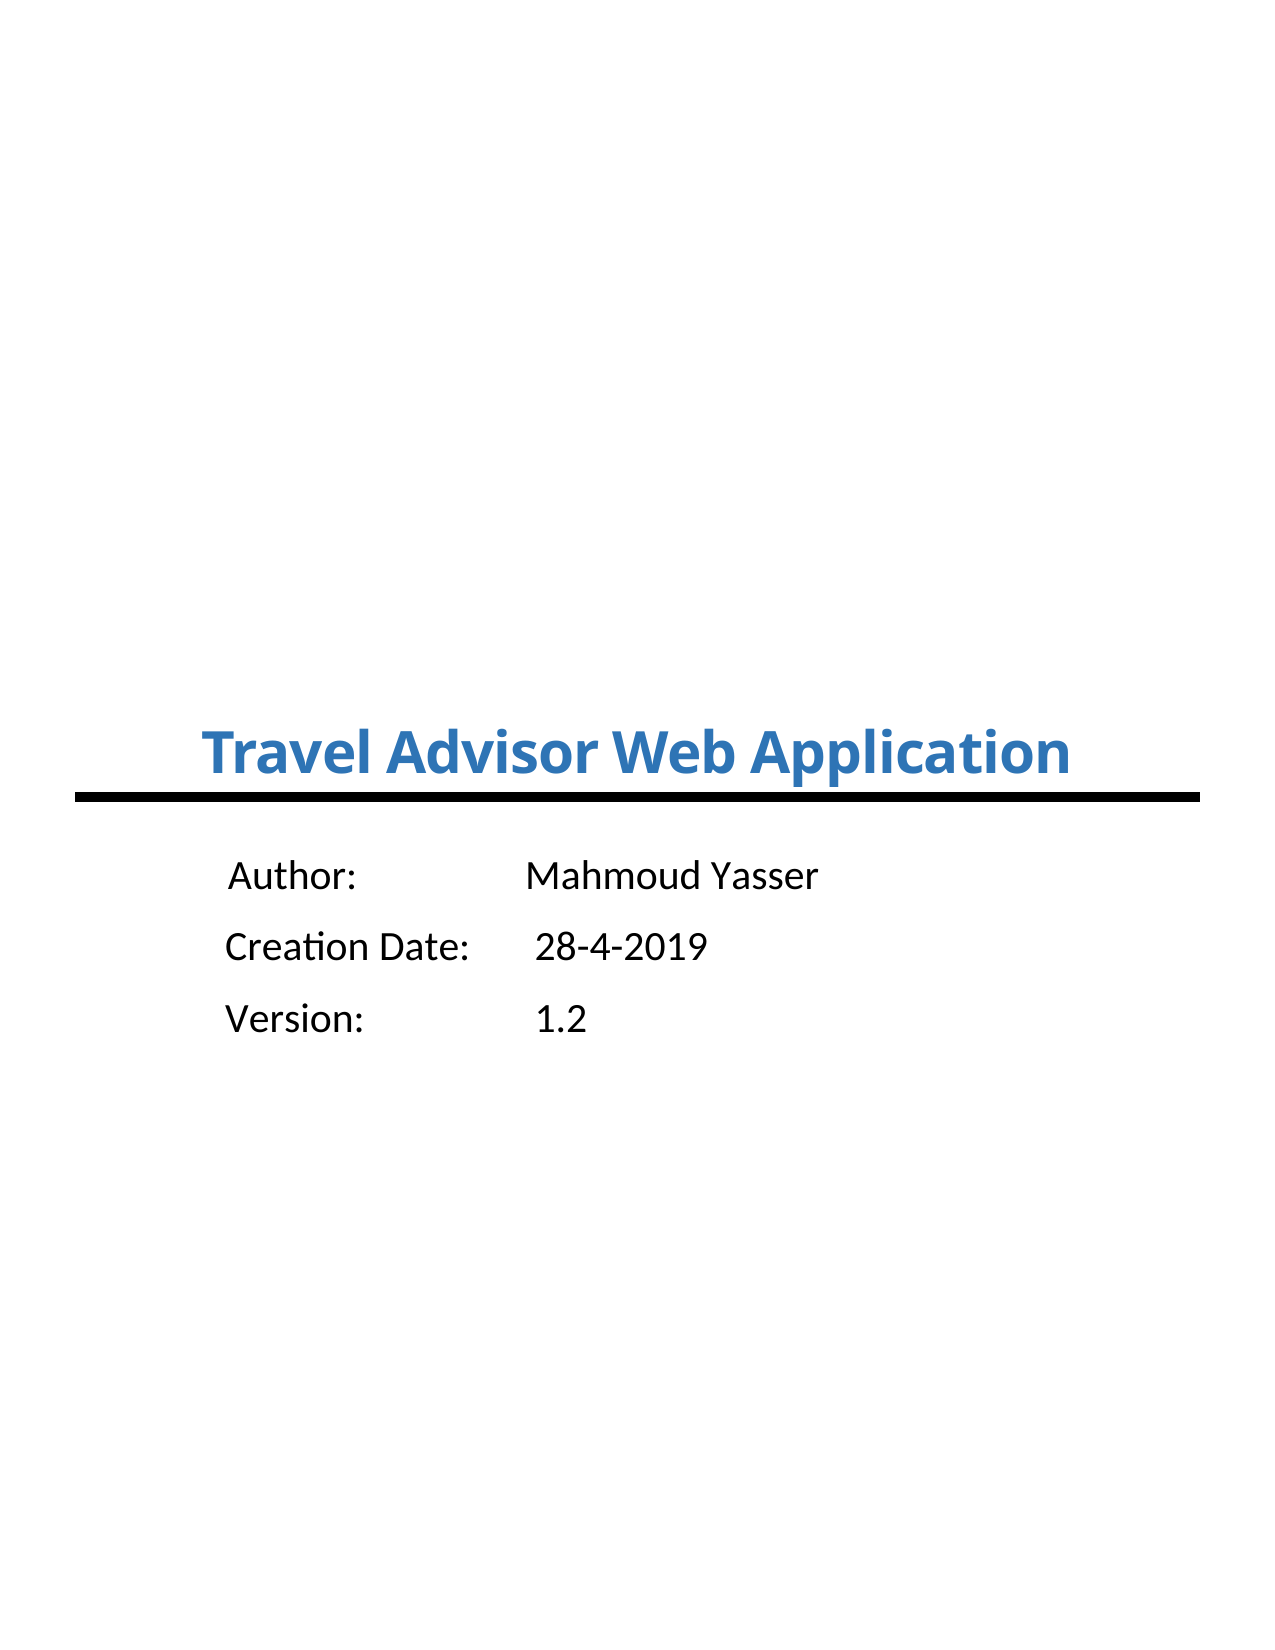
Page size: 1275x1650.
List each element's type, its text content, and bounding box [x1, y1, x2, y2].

text Version: 1.2 [75, 992, 1200, 1043]
text Author: Mahmoud Yasser [75, 849, 1200, 899]
text Creation Date: 28-4-2019 [75, 920, 1200, 971]
title Travel Advisor Web Application [75, 711, 1200, 792]
